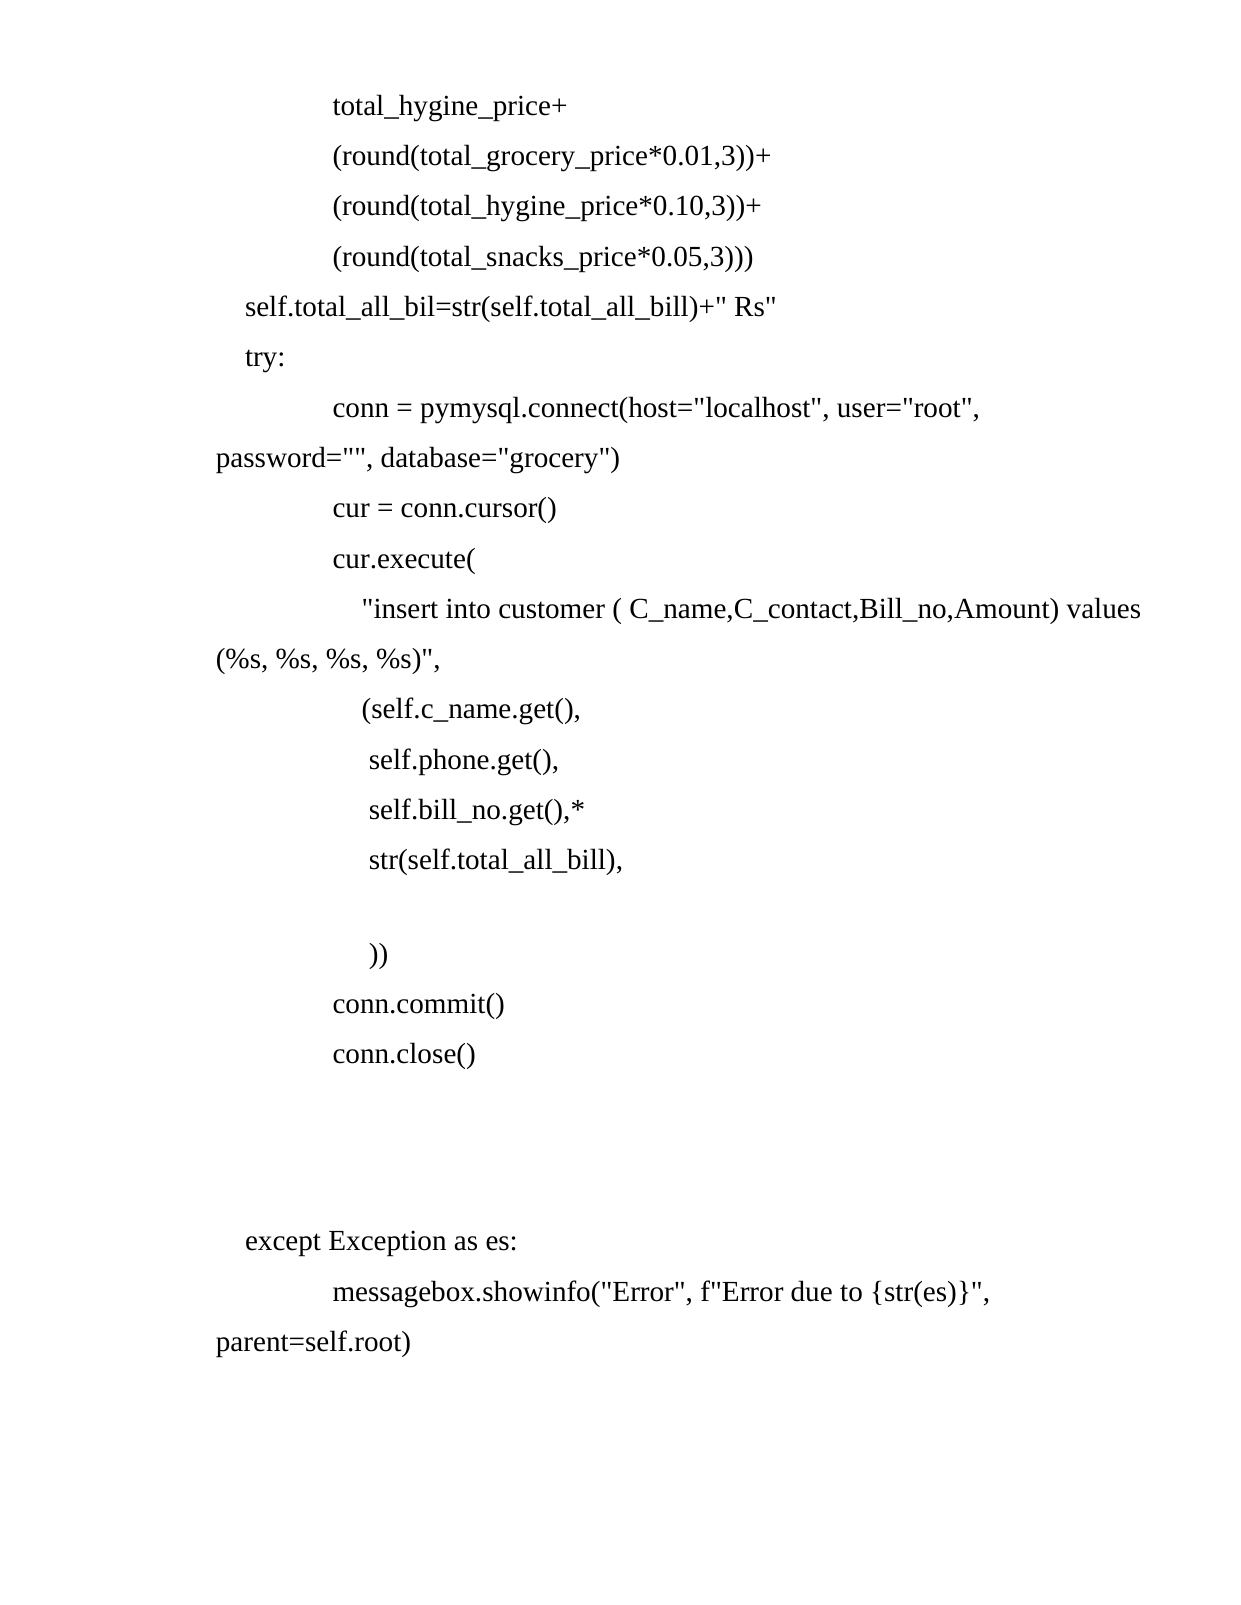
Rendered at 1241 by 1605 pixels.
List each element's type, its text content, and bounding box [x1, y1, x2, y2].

text total_hygine_price+ [216, 88, 1145, 121]
text messagebox.showinfo("Error", f"Error due to {str(es)}", parent=self.root) [216, 1274, 1145, 1358]
text (self.c_name.get(), [216, 692, 1145, 725]
text "insert into customer ( C_name,C_contact,Bill_no,Amount) values (%s, %s, %s, %s)", [216, 591, 1145, 675]
text cur.execute( [216, 541, 1145, 574]
text except Exception as es: [216, 1223, 1145, 1257]
text (round(total_grocery_price*0.01,3))+ [216, 138, 1145, 172]
text self.phone.get(), [216, 742, 1145, 776]
text self.bill_no.get(),* [216, 792, 1145, 826]
text (round(total_hygine_price*0.10,3))+ [216, 188, 1145, 222]
text conn = pymysql.connect(host="localhost", user="root", password="", database="grocery") [216, 390, 1145, 474]
text self.total_all_bil=str(self.total_all_bill)+" Rs" [216, 289, 1145, 323]
text (round(total_snacks_price*0.05,3))) [216, 239, 1145, 272]
text try: [216, 339, 1145, 373]
text )) [216, 936, 1145, 969]
text conn.commit() [216, 986, 1145, 1020]
text cur = conn.cursor() [216, 490, 1145, 524]
text conn.close() [216, 1037, 1145, 1070]
text str(self.total_all_bill), [216, 843, 1145, 876]
